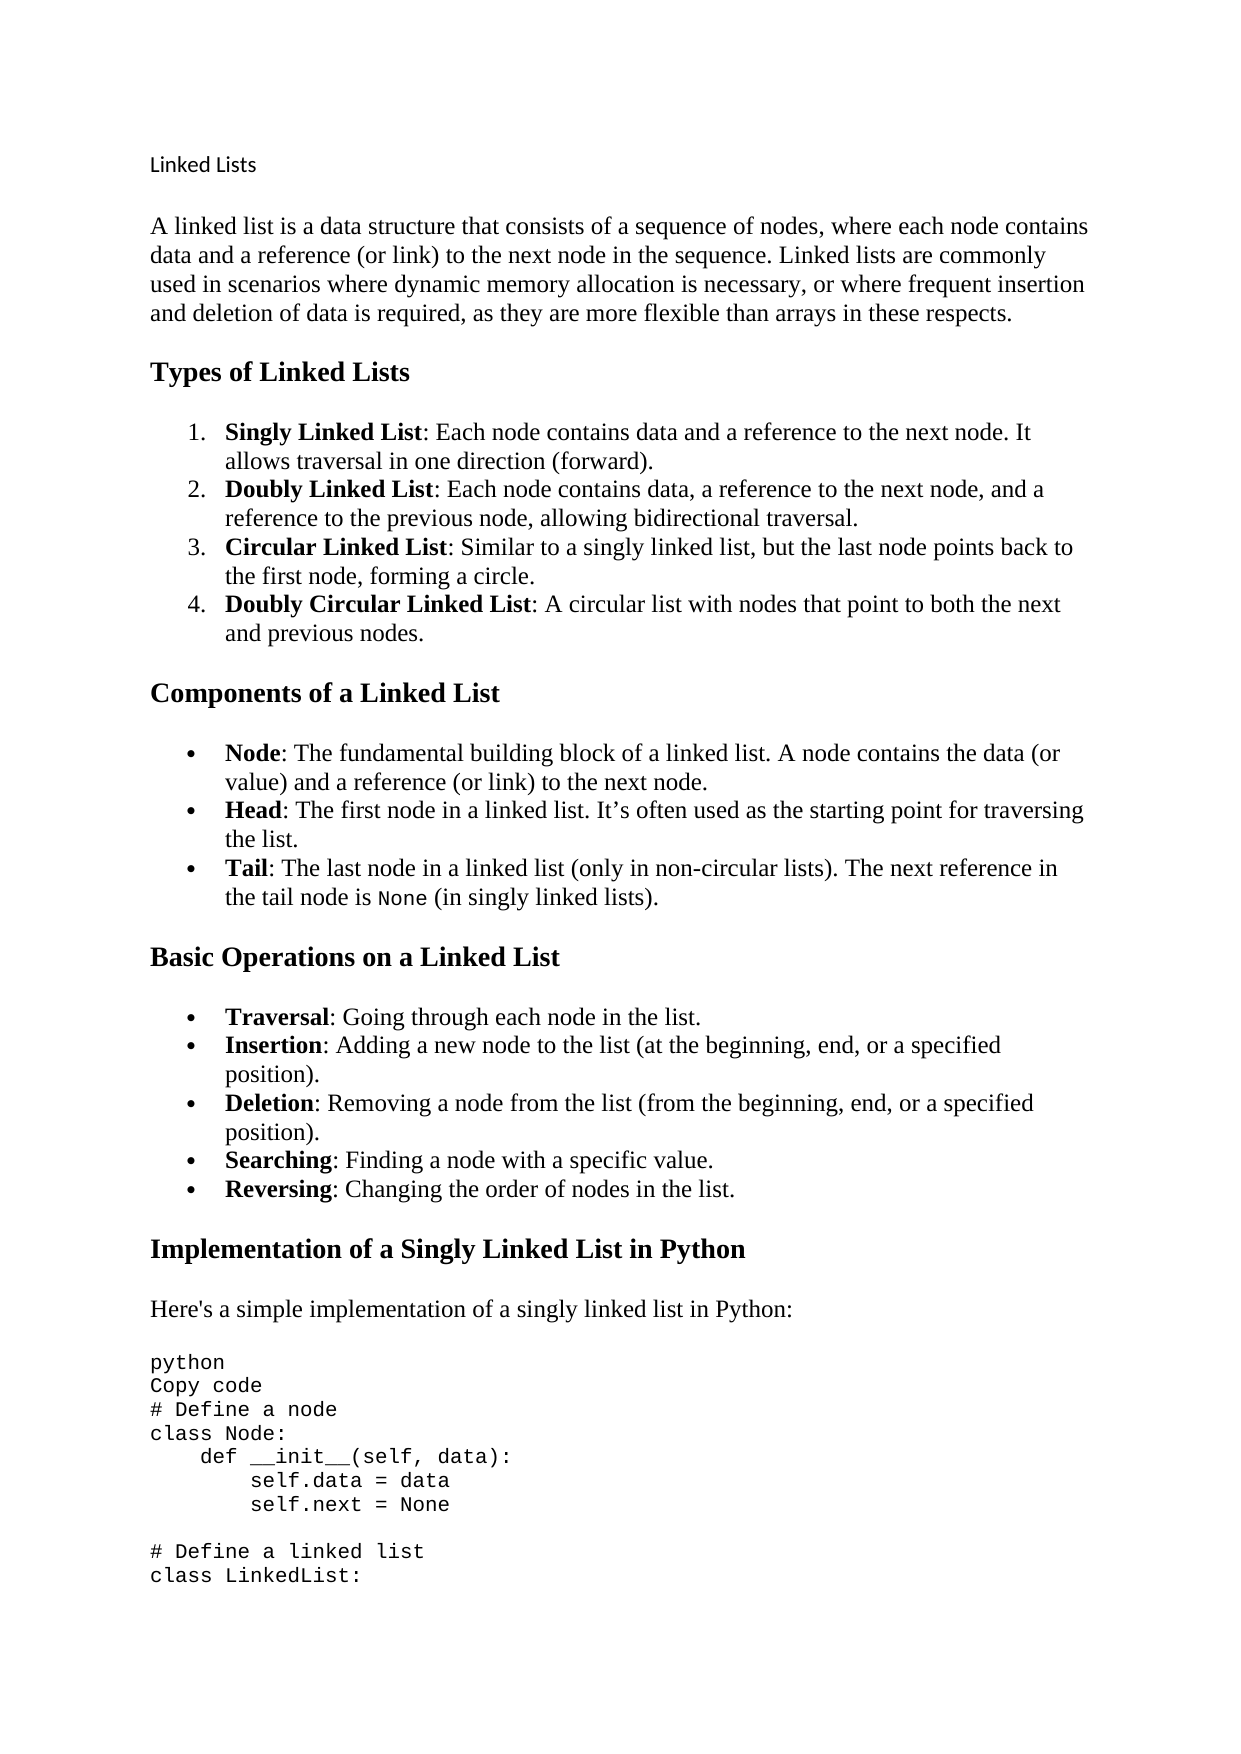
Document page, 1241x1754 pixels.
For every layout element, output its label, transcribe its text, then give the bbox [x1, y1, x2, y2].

text def __init__(self, data): [150, 1446, 1090, 1470]
text python [150, 1352, 1090, 1375]
list Reversing: Changing the order of nodes in the list. [187, 1174, 1090, 1203]
text self.data = data [150, 1470, 1090, 1494]
text Copy code [150, 1375, 1090, 1399]
list Node: The fundamental building block of a linked list. A node contains the data (or value) and a reference (or link) to the next node. [187, 738, 1090, 795]
text Here's a simple implementation of a singly linked list in Python: [150, 1294, 1090, 1323]
text Linked Lists [150, 150, 1090, 178]
list Deletion: Removing a node from the list (from the beginning, end, or a specified position). [187, 1088, 1090, 1146]
list Singly Linked List: Each node contains data and a reference to the next node. It allows traversal in one direction (forward). [187, 417, 1090, 474]
list Traversal: Going through each node in the list. [187, 1002, 1090, 1031]
list Tail: The last node in a linked list (only in non-circular lists). The next reference in the tail node is None (in singly linked lists). [187, 853, 1090, 911]
text # Define a node [150, 1399, 1090, 1423]
text A linked list is a data structure that consists of a sequence of nodes, where each node contains data and a reference (or link) to the next node in the sequence. Linked lists are commonly used in scenarios where dynamic memory allocation is necessary, or where frequent insertion and deletion of data is required, as they are more flexible than arrays in these respects. [150, 211, 1090, 326]
list Circular Linked List: Similar to a singly linked list, but the last node points back to the first node, forming a circle. [187, 532, 1090, 589]
list Searching: Finding a node with a specific value. [187, 1146, 1090, 1174]
text Components of a Linked List [150, 676, 1090, 709]
text Implementation of a Singly Linked List in Python [150, 1232, 1090, 1265]
text Types of Linked Lists [150, 356, 1090, 388]
text # Define a linked list [150, 1541, 1090, 1564]
list Doubly Linked List: Each node contains data, a reference to the next node, and a reference to the previous node, allowing bidirectional traversal. [187, 474, 1090, 532]
text self.next = None [150, 1494, 1090, 1517]
list Head: The first node in a linked list. It’s often used as the starting point for traversing the list. [187, 795, 1090, 853]
list Doubly Circular Linked List: A circular list with nodes that point to both the next and previous nodes. [187, 589, 1090, 647]
text class Node: [150, 1423, 1090, 1446]
text class LinkedList: [150, 1564, 1090, 1588]
text Basic Operations on a Linked List [150, 940, 1090, 973]
list Insertion: Adding a new node to the list (at the beginning, end, or a specified position). [187, 1031, 1090, 1088]
